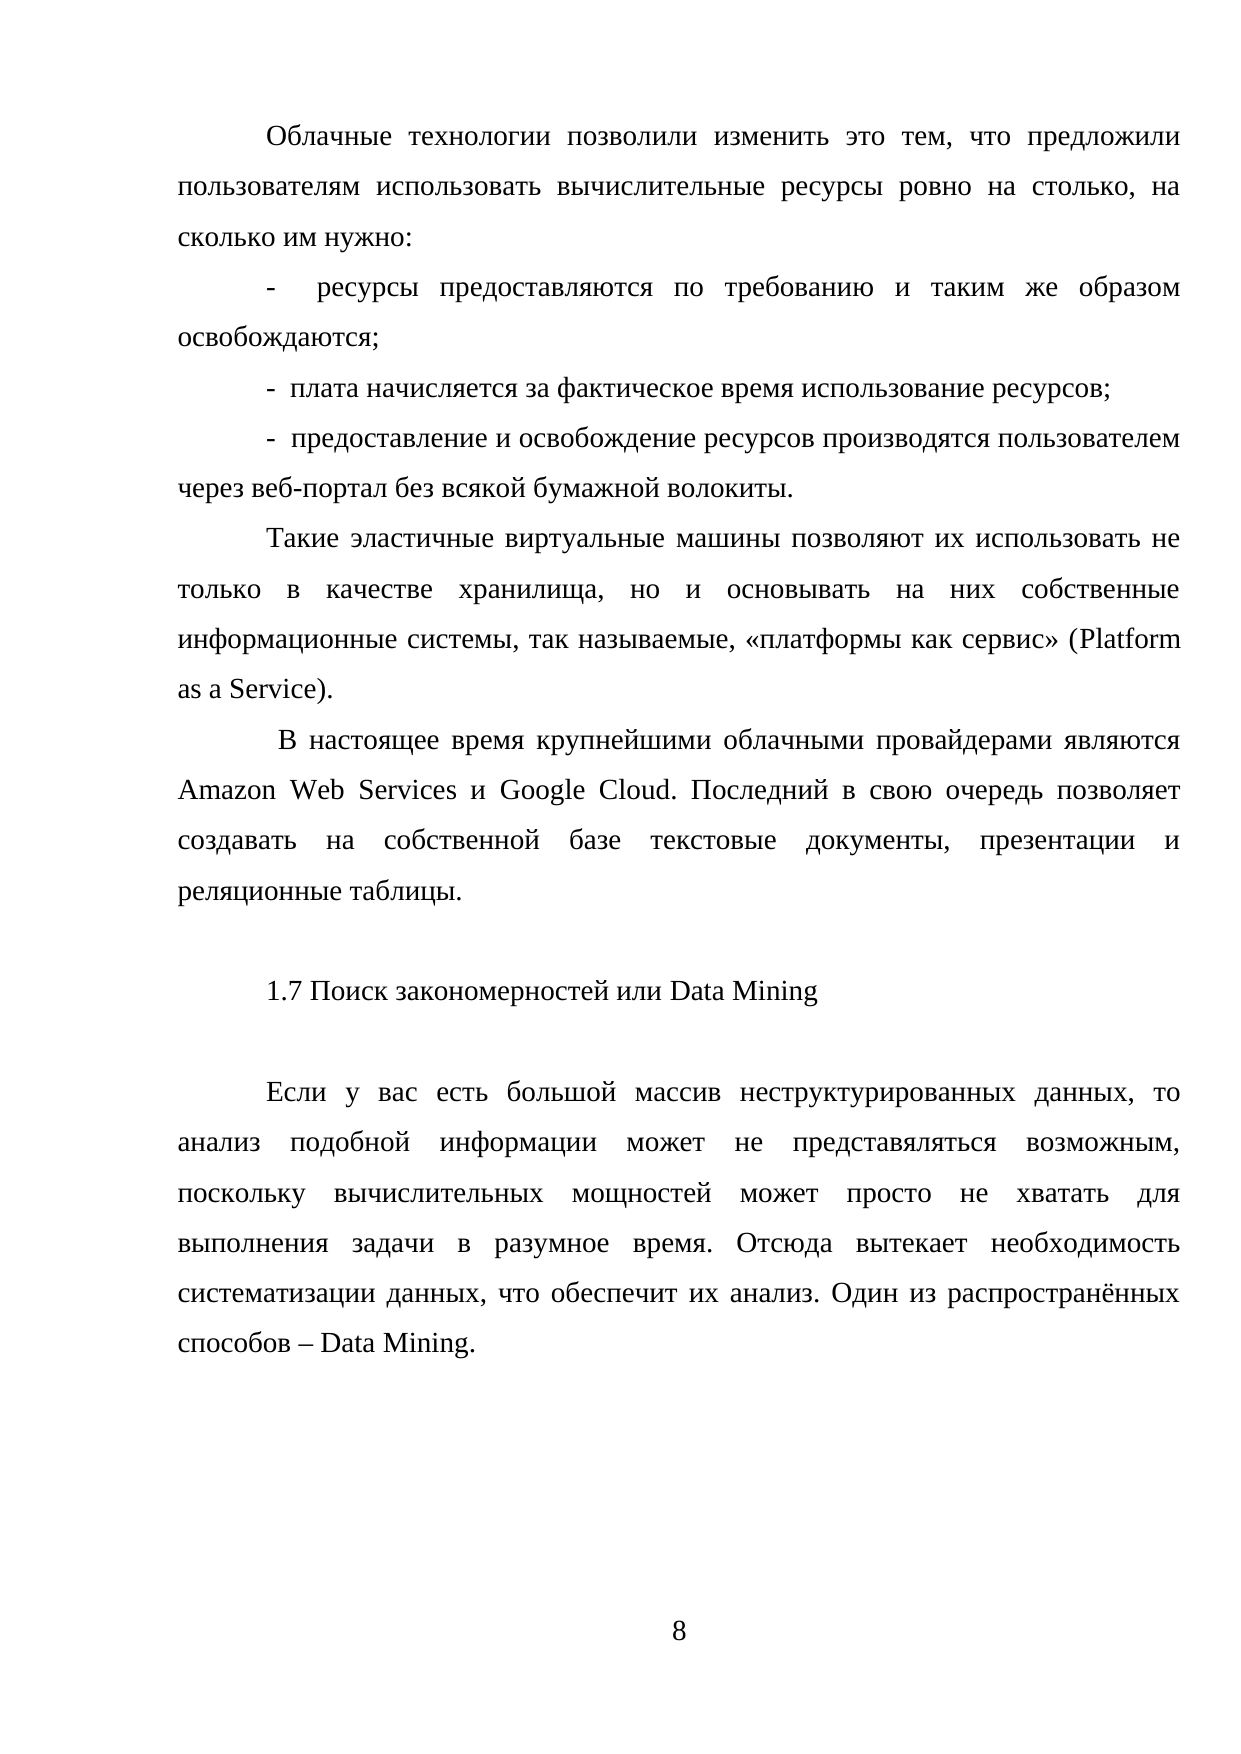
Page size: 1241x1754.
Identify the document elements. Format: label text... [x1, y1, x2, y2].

text В настоящее время крупнейшими облачными провайдерами являются Amazon Web Services и Google Cloud. Последний в свою очередь позволяет создавать на собственной базе текстовые документы, презентации и реляционные таблицы. [177, 722, 1181, 906]
text Такие эластичные виртуальные машины позволяют их использовать не только в качестве хранилища, но и основывать на них собственные информационные системы, так называемые, «платформы как сервис» (Platform as a Service). [177, 521, 1181, 705]
text Если у вас есть большой массив неструктурированных данных, то анализ подобной информации может не представяляться возможным, поскольку вычислительных мощностей может просто не хватать для выполнения задачи в разумное время. Отсюда вытекает необходимость систематизации данных, что обеспечит их анализ. Один из распространённых способов – Data Mining. [177, 1074, 1181, 1359]
text Облачные технологии позволили изменить это тем, что предложили пользователям использовать вычислительные ресурсы ровно на столько, на сколько им нужно: [177, 118, 1181, 252]
text - плата начисляется за фактическое время использование ресурсов; [177, 370, 1181, 403]
text - ресурсы предоставляются по требованию и таким же образом освобождаются; [177, 269, 1181, 353]
text 1.7 Поиск закономерностей или Data Mining [177, 973, 1181, 1007]
text - предоставление и освобождение ресурсов производятся пользователем через веб-портал без всякой бумажной волокиты. [177, 420, 1181, 504]
